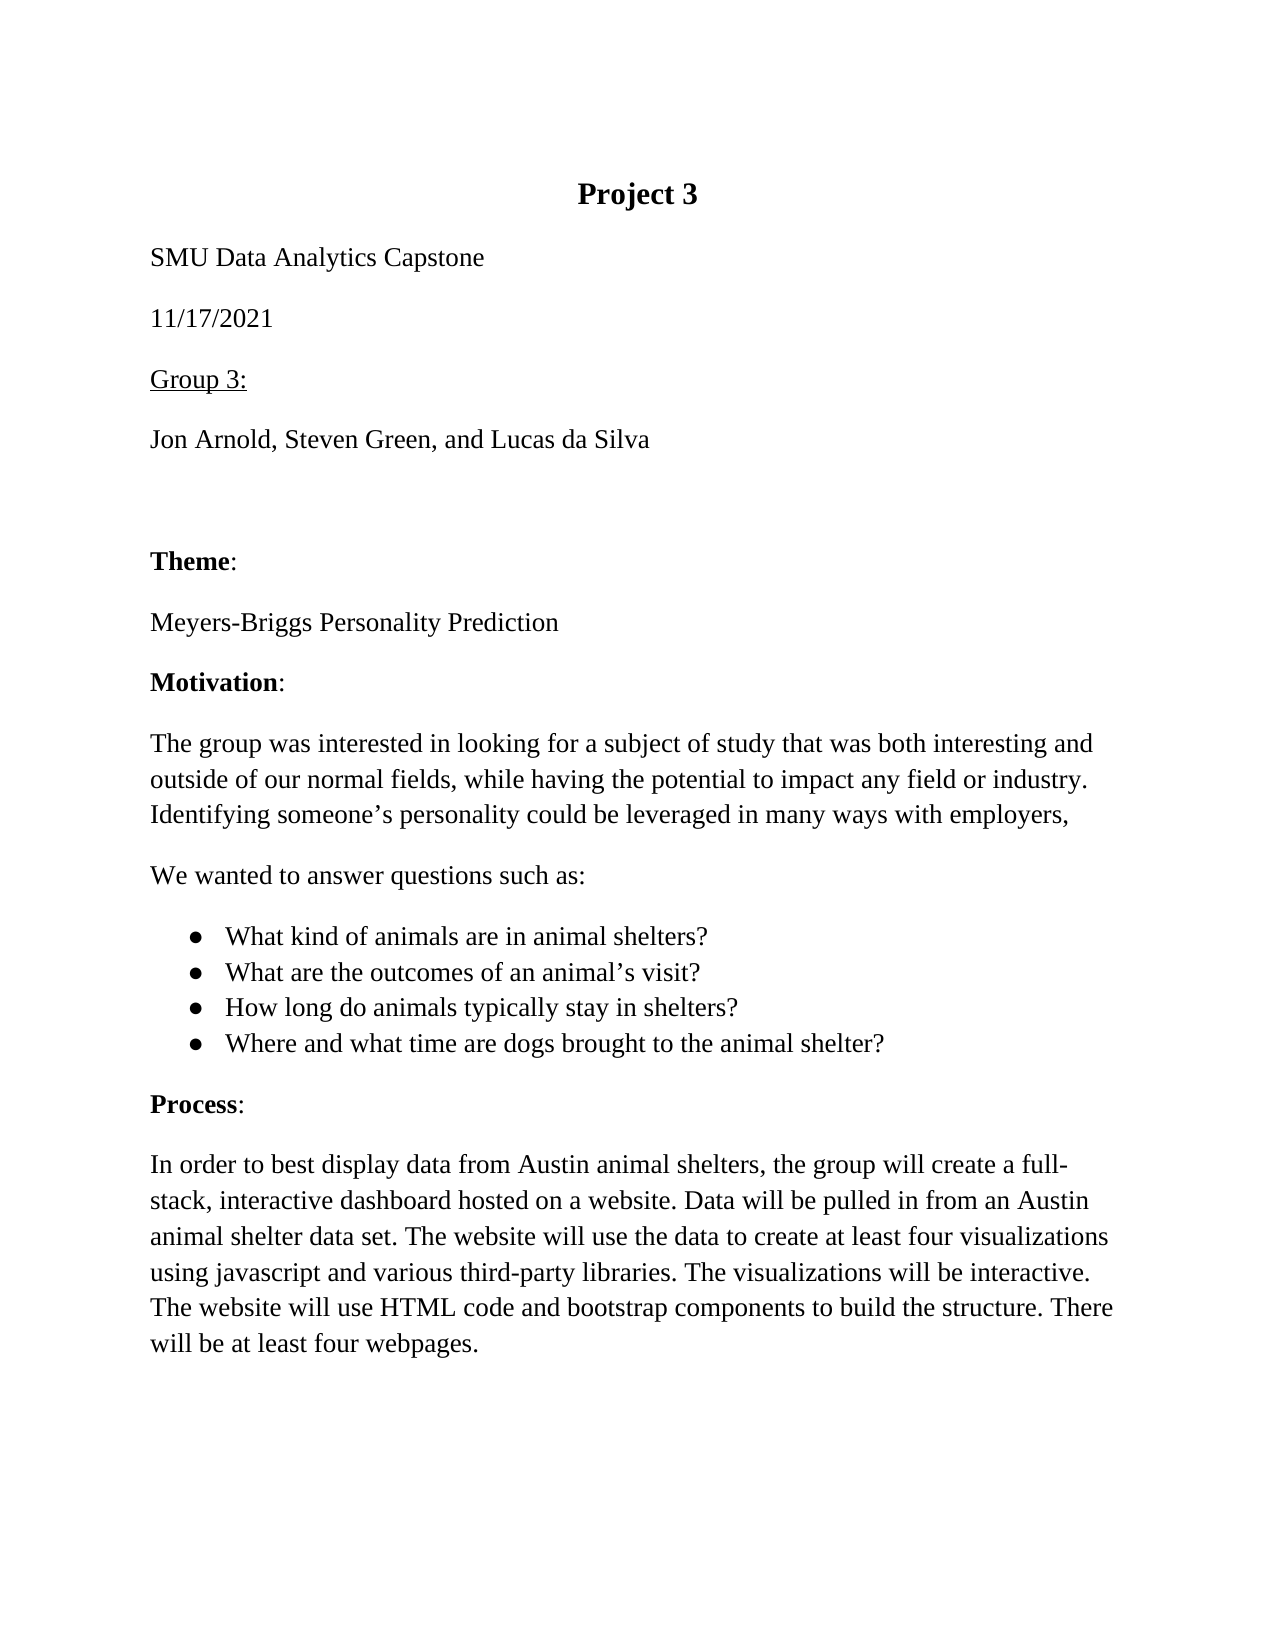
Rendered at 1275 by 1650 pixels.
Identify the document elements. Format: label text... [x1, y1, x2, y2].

text Theme: [150, 545, 1125, 576]
text Jon Arnold, Steven Green, and Lucas da Silva [150, 423, 1125, 454]
text Meyers-Briggs Personality Prediction [150, 606, 1125, 637]
text In order to best display data from Austin animal shelters, the group will create a full-stack, interactive dashboard hosted on a website. Data will be pulled in from an Austin animal shelter data set. The website will use the data to create at least four visualizations using javascript and various third-party libraries. The visualizations will be interactive. The website will use HTML code and bootstrap components to build the structure. There will be at least four webpages. [150, 1149, 1125, 1358]
list Where and what time are dogs brought to the animal shelter? [187, 1027, 1125, 1058]
list What kind of animals are in animal shelters? [187, 920, 1125, 951]
text Process: [150, 1088, 1125, 1119]
text Group 3: [150, 363, 1125, 394]
text SMU Data Analytics Capstone [150, 241, 1125, 272]
text Project 3 [150, 175, 1125, 211]
list How long do animals typically stay in shelters? [187, 991, 1125, 1023]
text 11/17/2021 [150, 302, 1125, 333]
text The group was interested in looking for a subject of study that was both interesting and outside of our normal fields, while having the potential to impact any field or industry. Identifying someone’s personality could be leveraged in many ways with employers, [150, 727, 1125, 830]
text Motivation: [150, 666, 1125, 697]
list What are the outcomes of an animal’s visit? [187, 956, 1125, 987]
text We wanted to answer questions such as: [150, 859, 1125, 890]
